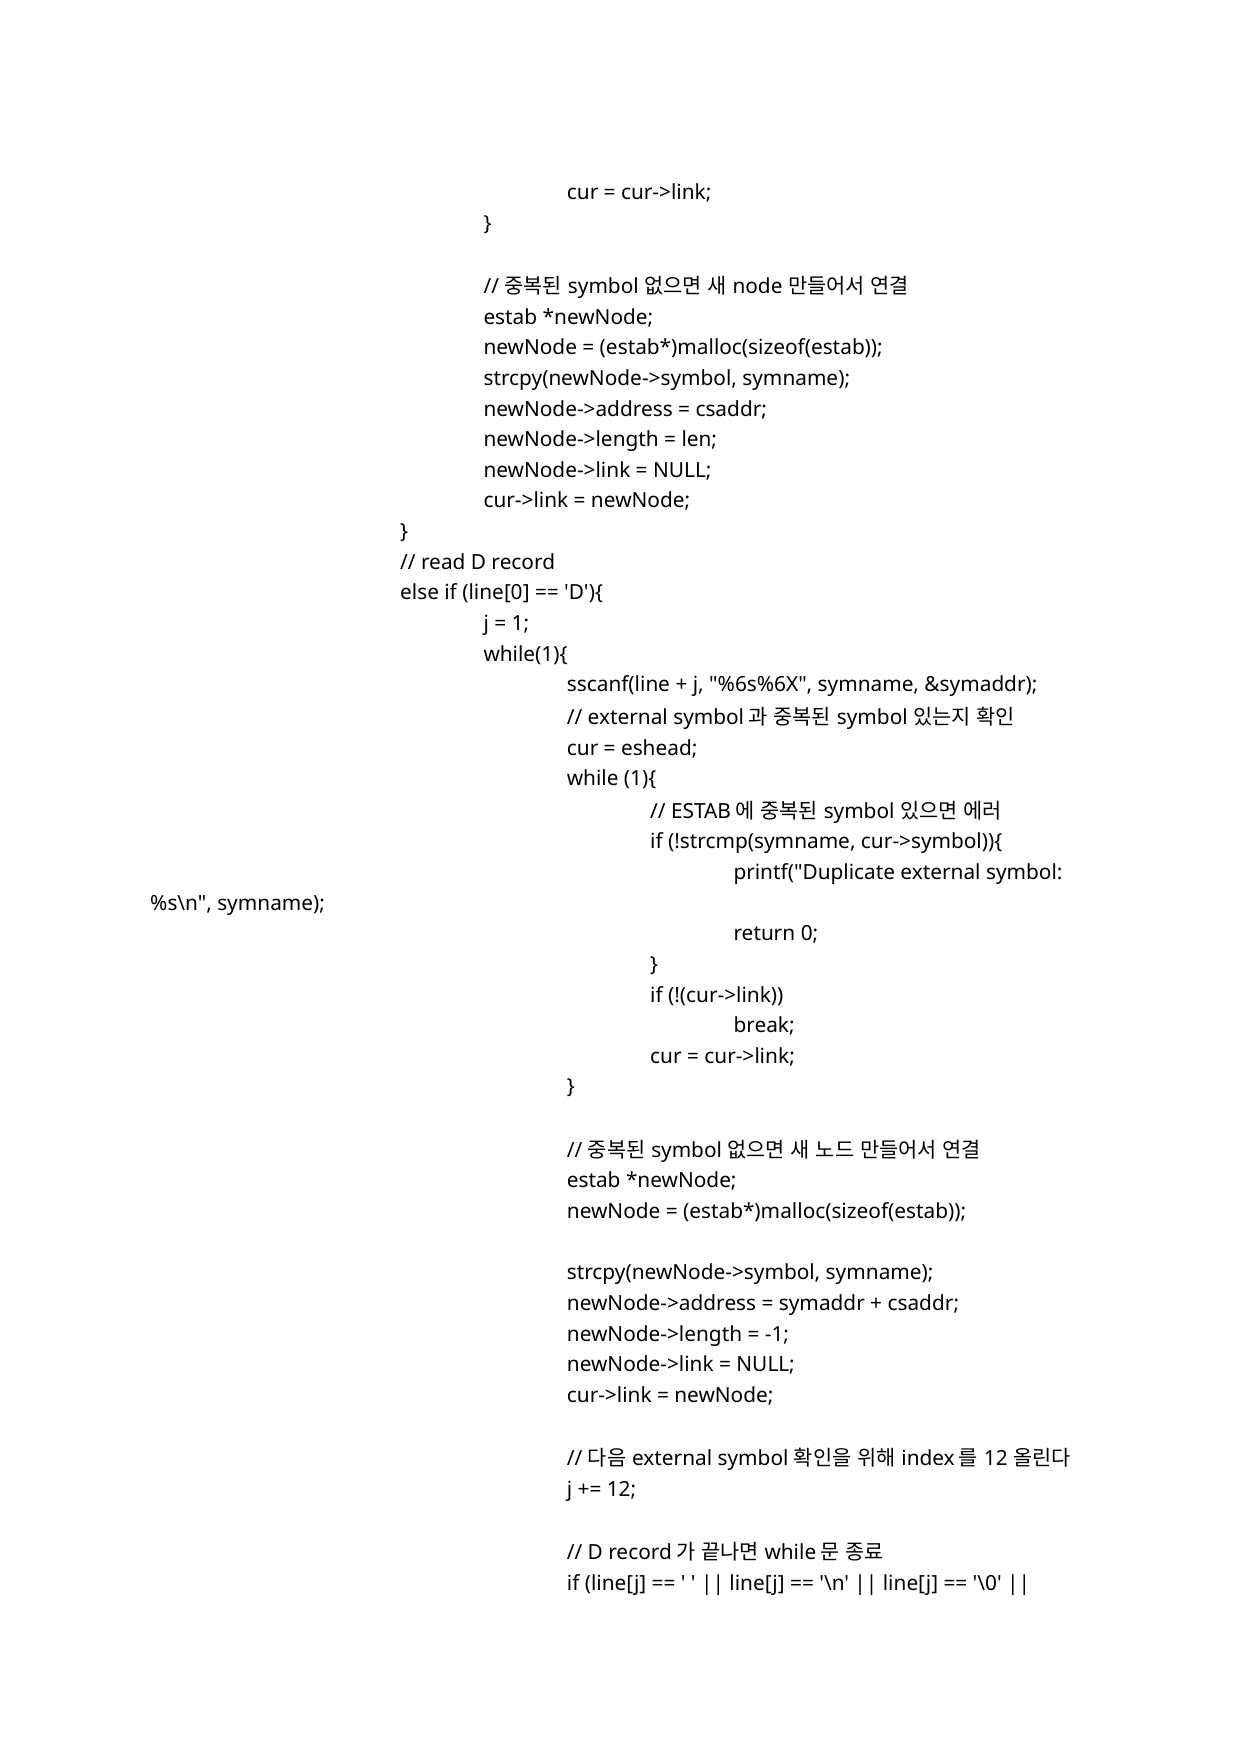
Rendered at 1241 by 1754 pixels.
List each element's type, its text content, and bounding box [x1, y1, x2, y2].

text sscanf(line + j, "%6s%6X", symname, &symaddr); [150, 669, 1090, 698]
text j += 12; [150, 1474, 1090, 1502]
text estab *newNode; [150, 1166, 1090, 1194]
text cur->link = newNode; [150, 486, 1090, 514]
text newNode->link = NULL; [150, 1349, 1090, 1378]
text else if (line[0] == 'D'){ [150, 577, 1090, 606]
text // 중복된 symbol 없으면 새 노드 만들어서 연결 [150, 1133, 1090, 1163]
text // 다음 external symbol 확인을 위해 index를 12 올린다 [150, 1441, 1090, 1471]
text if (!strcmp(symname, cur->symbol)){ [150, 827, 1090, 855]
text } [150, 208, 1090, 236]
text return 0; [150, 918, 1090, 947]
text newNode->length = len; [150, 424, 1090, 453]
text while(1){ [150, 639, 1090, 667]
text printf("Duplicate external symbol: %s\n", symname); [150, 857, 1090, 916]
text estab *newNode; [150, 302, 1090, 330]
text } [150, 949, 1090, 977]
text strcpy(newNode->symbol, symname); [150, 363, 1090, 391]
text } [150, 1072, 1090, 1100]
text // D record가 끝나면 while문 종료 [150, 1535, 1090, 1565]
text // read D record [150, 547, 1090, 575]
text } [150, 516, 1090, 544]
text cur = cur->link; [150, 1041, 1090, 1069]
text cur->link = newNode; [150, 1380, 1090, 1408]
text if (!(cur->link)) [150, 980, 1090, 1008]
text newNode = (estab*)malloc(sizeof(estab)); [150, 1196, 1090, 1224]
text newNode->address = csaddr; [150, 394, 1090, 422]
text break; [150, 1010, 1090, 1039]
text newNode->length = -1; [150, 1319, 1090, 1347]
text while (1){ [150, 763, 1090, 792]
text strcpy(newNode->symbol, symname); [150, 1257, 1090, 1286]
text newNode->link = NULL; [150, 455, 1090, 483]
text cur = cur->link; [150, 177, 1090, 206]
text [150, 1568, 1090, 1596]
text cur = eshead; [150, 733, 1090, 761]
text j = 1; [150, 608, 1090, 636]
text // external symbol과 중복된 symbol 있는지 확인 [150, 700, 1090, 730]
text // 중복된 symbol 없으면 새 node 만들어서 연결 [150, 269, 1090, 299]
text // ESTAB에 중복된 symbol 있으면 에러 [150, 794, 1090, 824]
text newNode->address = symaddr + csaddr; [150, 1288, 1090, 1316]
text newNode = (estab*)malloc(sizeof(estab)); [150, 332, 1090, 361]
